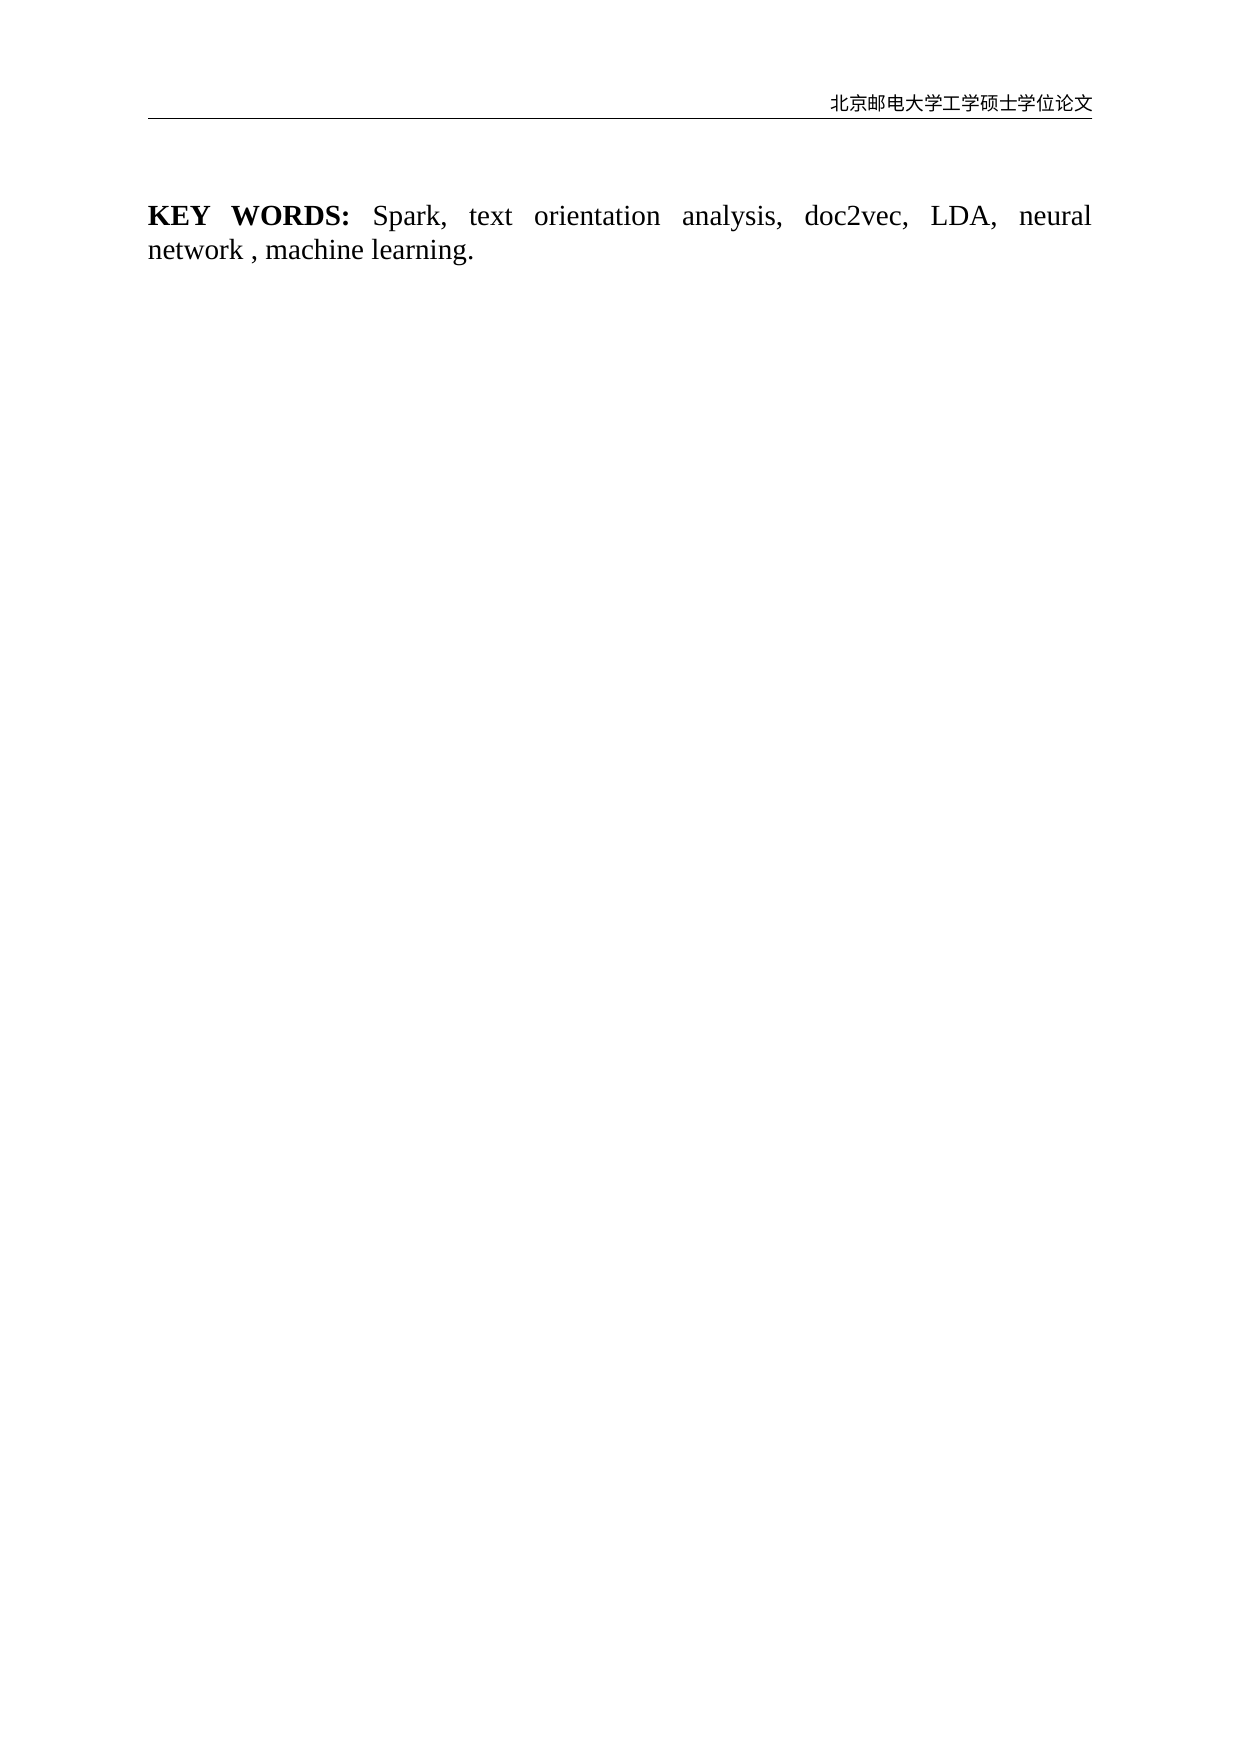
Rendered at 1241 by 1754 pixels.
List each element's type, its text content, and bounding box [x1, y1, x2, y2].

text KEY WORDS: Spark, text orientation analysis, doc2vec, LDA, neural network , machine learning. [148, 198, 1092, 266]
